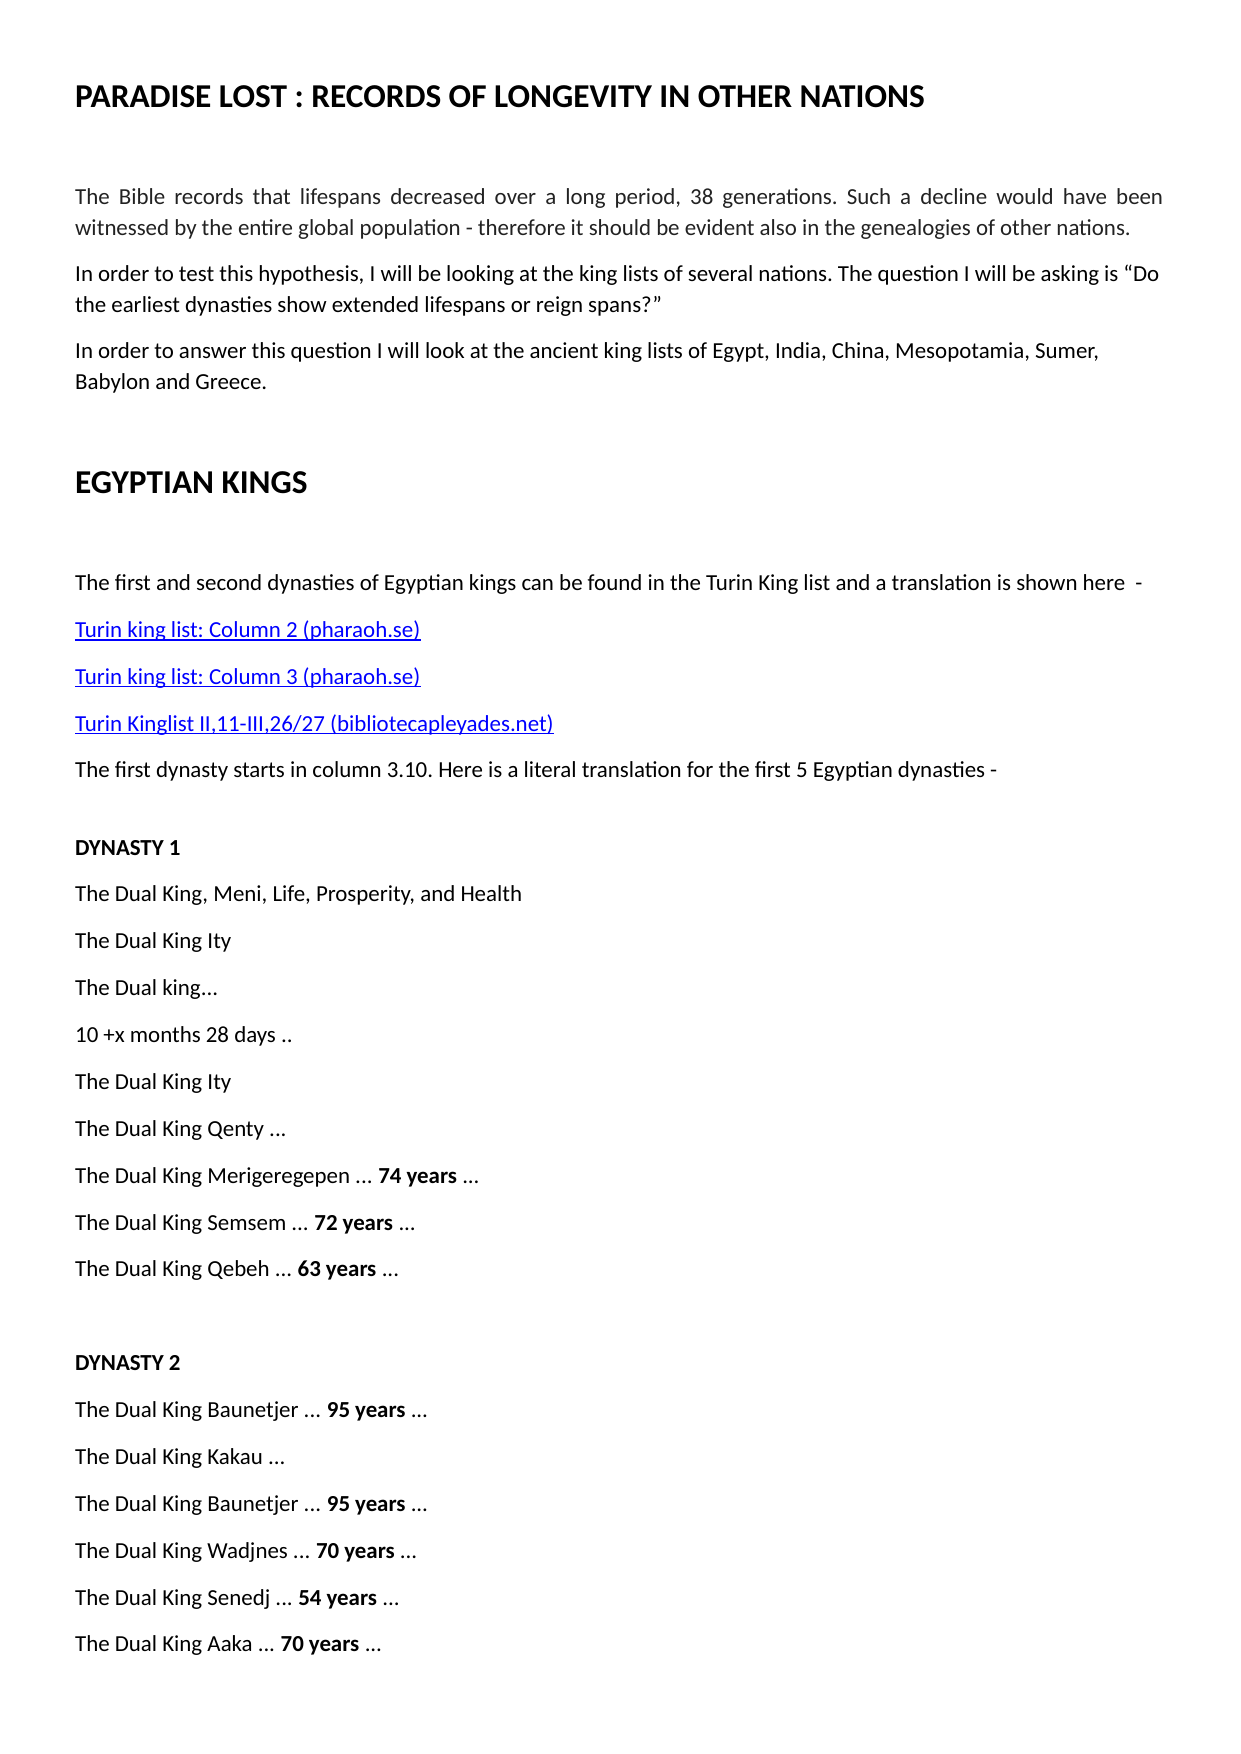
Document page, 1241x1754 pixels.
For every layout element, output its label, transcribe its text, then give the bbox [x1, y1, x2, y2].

text The Dual King Qebeh ... 63 years ... [75, 1254, 1165, 1283]
text The Dual King Ity [75, 926, 1165, 954]
text The Dual King Ity [75, 1067, 1165, 1095]
text The Dual King Kakau ... [75, 1442, 1165, 1470]
text In order to answer this question I will look at the ancient king lists of Egypt, India, China, Mesopotamia, Sumer, Babylon and Greece. [75, 337, 1165, 395]
text The first dynasty starts in column 3.10. Here is a literal translation for the first 5 Egyptian dynasties - [75, 756, 1165, 784]
text The Dual King Merigeregepen ... 74 years ... [75, 1161, 1165, 1189]
text The Dual King Baunetjer ... 95 years ... [75, 1395, 1165, 1423]
text In order to test this hypothesis, I will be looking at the king lists of several nations. The question I will be asking is “Do the earliest dynasties show extended lifespans or reign spans?” [75, 259, 1165, 318]
text The Dual King Senedj ... 54 years ... [75, 1583, 1165, 1611]
text The first and second dynasties of Egyptian kings can be found in the Turin King list and a translation is shown here - [75, 568, 1165, 596]
text PARADISE LOST : RECORDS OF LONGEVITY IN OTHER NATIONS [75, 75, 1165, 116]
text Turin Kinglist II,11-III,26/27 (bibliotecapleyades.net) [75, 709, 1165, 737]
text The Dual King Qenty ... [75, 1114, 1165, 1142]
text The Dual King Wadjnes ... 70 years ... [75, 1536, 1165, 1564]
text The Dual King Baunetjer ... 95 years ... [75, 1489, 1165, 1517]
text The Dual King Aaka ... 70 years ... [75, 1629, 1165, 1658]
text Turin king list: Column 3 (pharaoh.se) [75, 662, 1165, 690]
text The Dual king... [75, 973, 1165, 1001]
text 10 +x months 28 days .. [75, 1020, 1165, 1048]
text The Bible records that lifespans decreased over a long period, 38 generations. Such a decline would have been witnessed by the entire global population - therefore it should be evident also in the genealogies of other nations. [75, 211, 1165, 241]
text The Dual King Semsem ... 72 years ... [75, 1208, 1165, 1236]
text EGYPTIAN KINGS [75, 461, 1165, 501]
text The Dual King, Meni, Life, Prosperity, and Health [75, 879, 1165, 908]
text DYNASTY 2 [75, 1348, 1165, 1376]
text DYNASTY 1 [75, 802, 1165, 861]
text Turin king list: Column 2 (pharaoh.se) [75, 615, 1165, 643]
